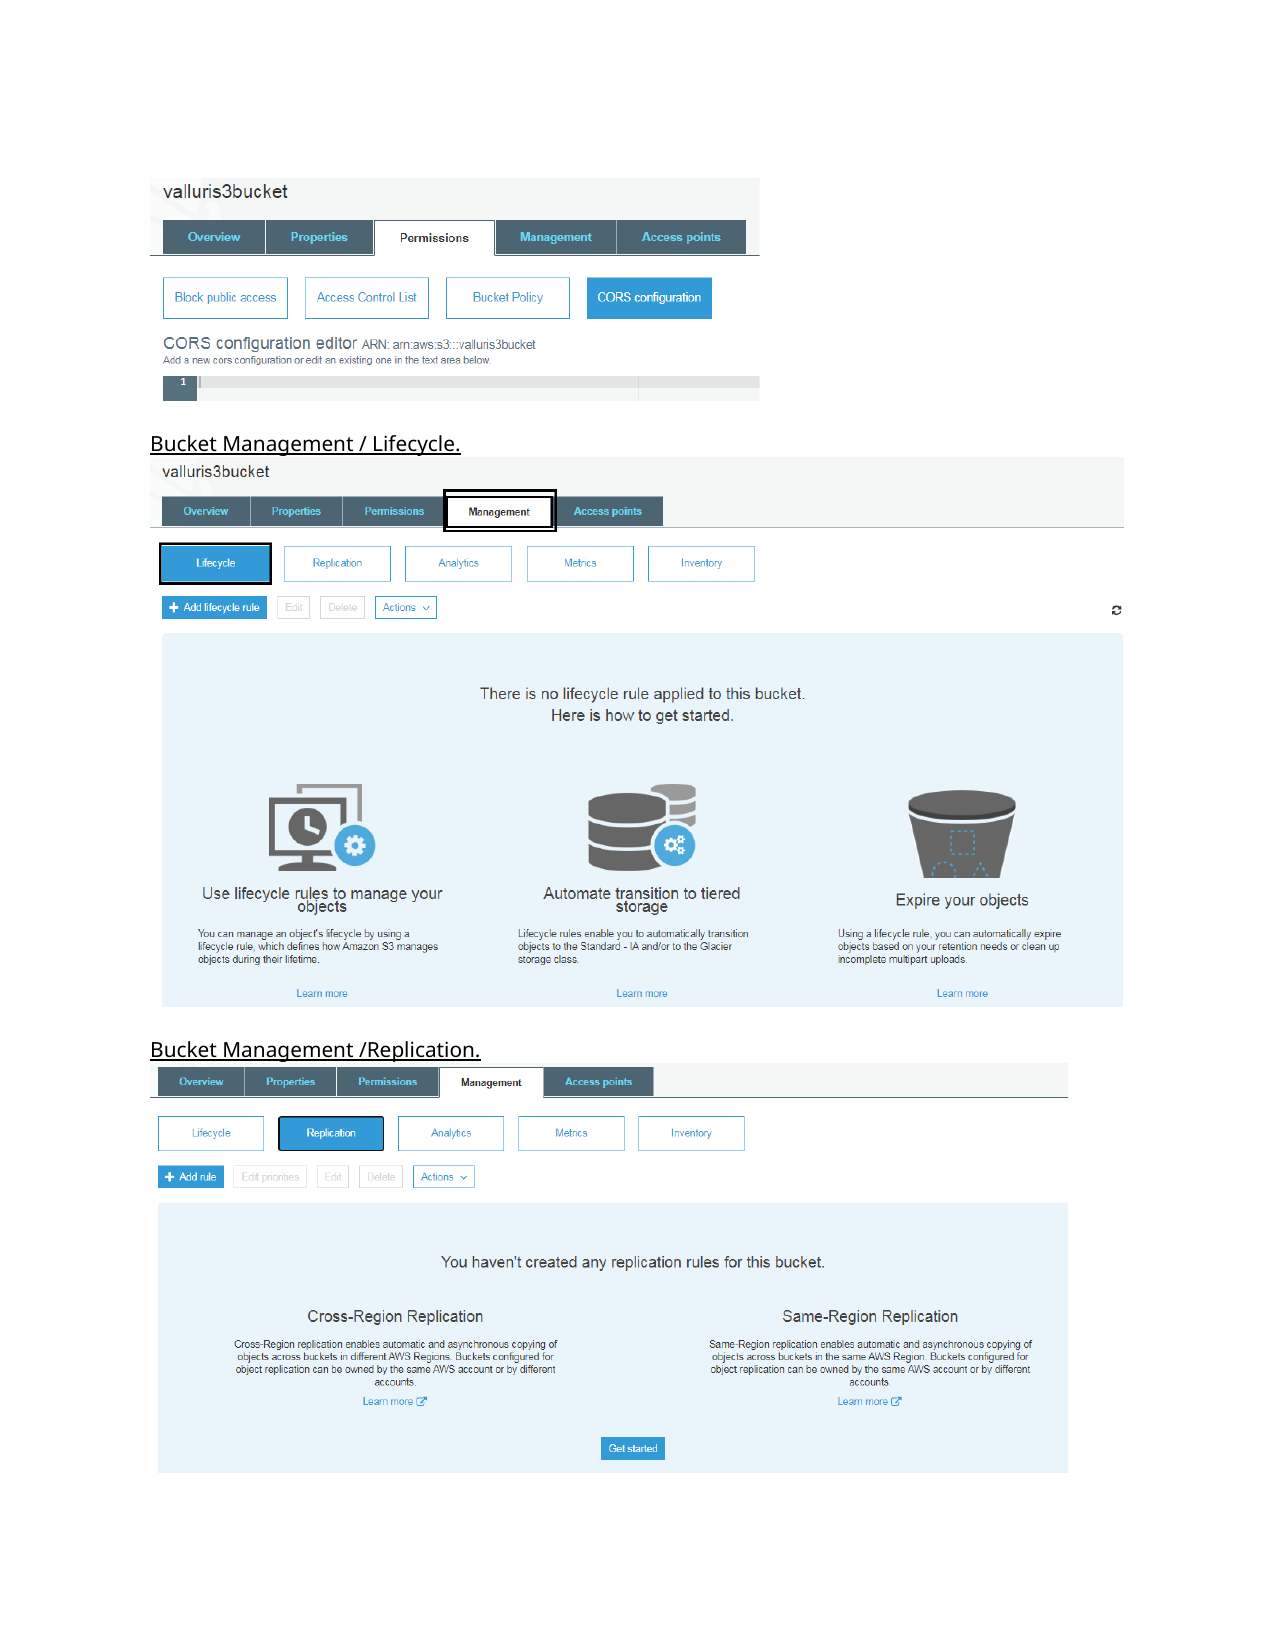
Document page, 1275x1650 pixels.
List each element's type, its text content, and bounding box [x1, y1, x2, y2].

picture [150, 178, 760, 401]
picture [150, 457, 1124, 1007]
picture [150, 1063, 1069, 1473]
